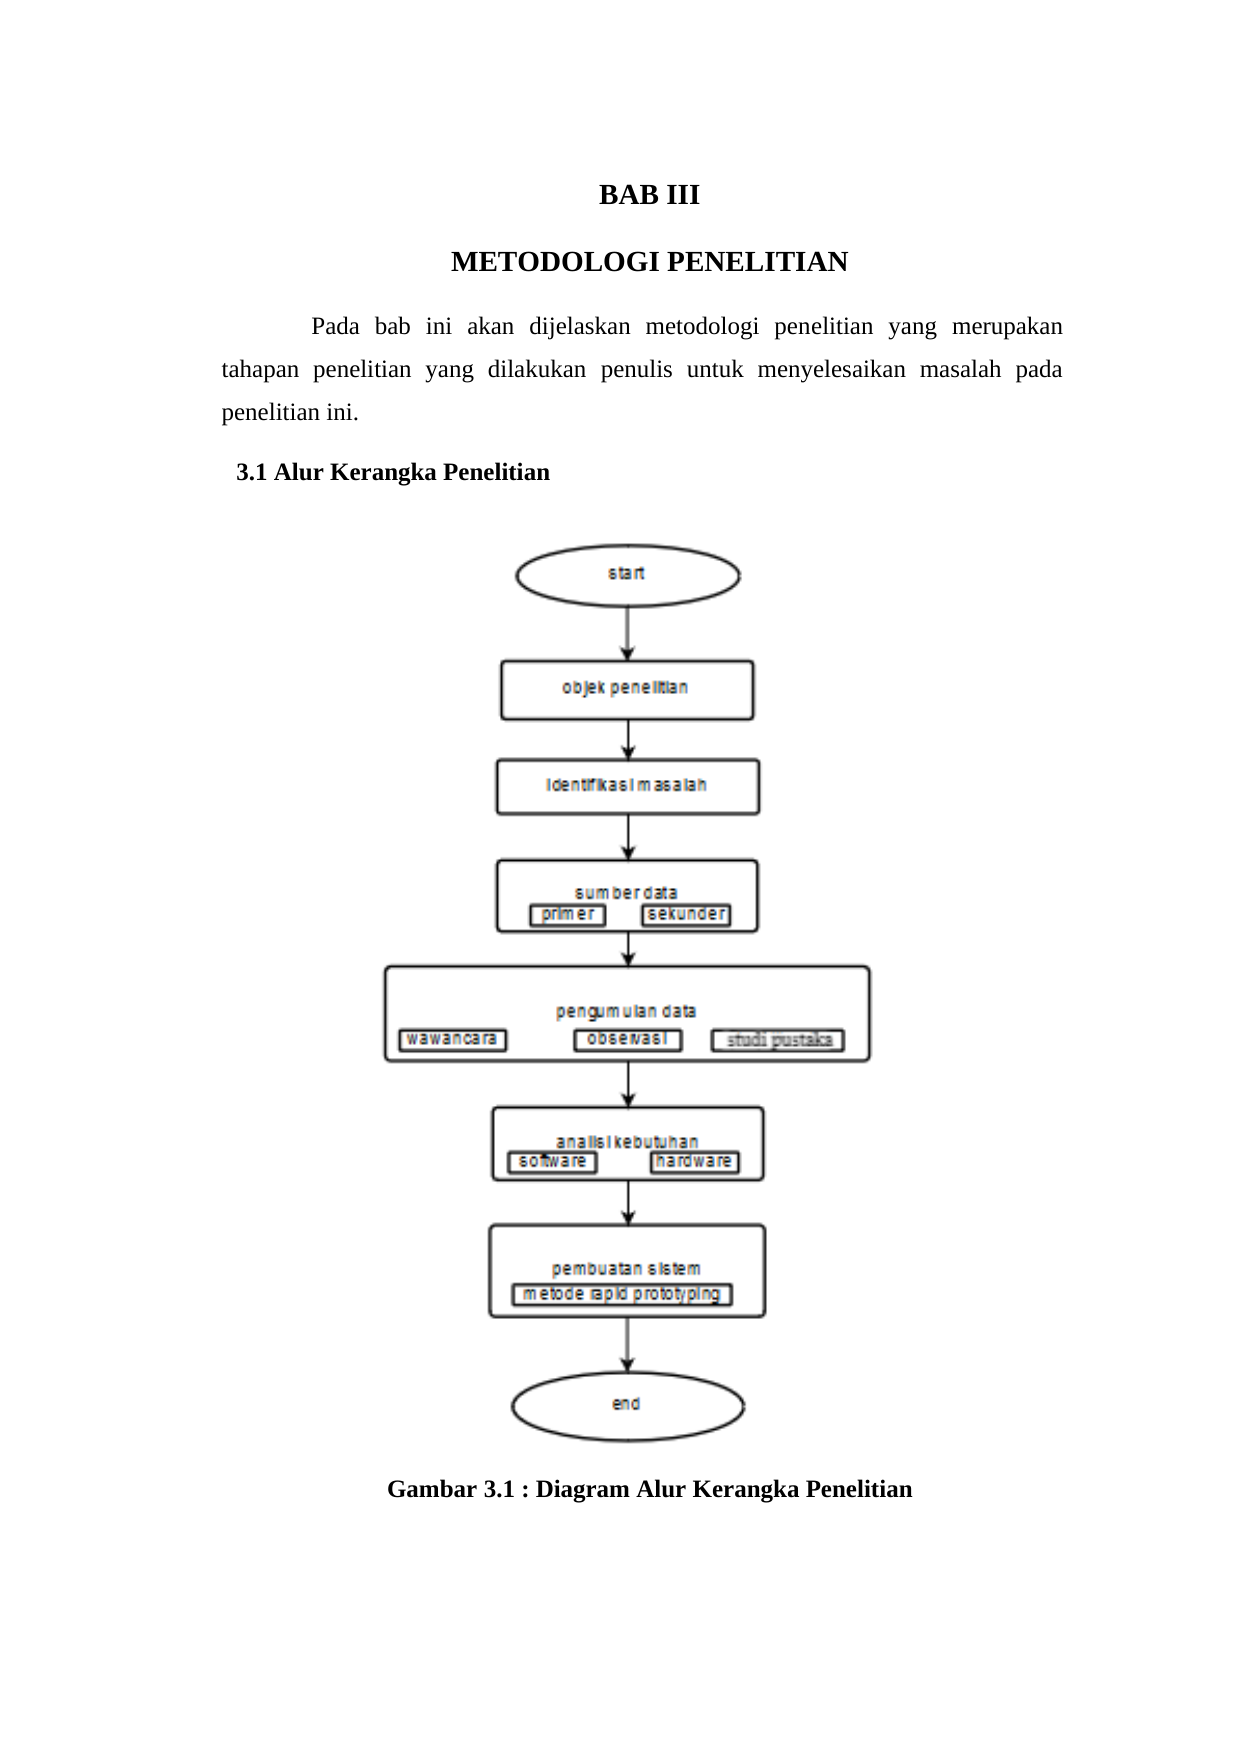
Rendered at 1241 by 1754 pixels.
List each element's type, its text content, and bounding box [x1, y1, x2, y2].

text BAB III [236, 177, 1063, 211]
list Pada bab ini akan dijelaskan metodologi penelitian yang merupakan tahapan penelitian yang dilakukan penulis untuk menyelesaikan masalah pada penelitian ini. [221, 311, 1063, 426]
text METODOLOGI PENELITIAN [236, 244, 1063, 278]
text 3.1 Alur Kerangka Penelitian [236, 457, 1063, 486]
text Gambar 3.1 : Diagram Alur Kerangka Penelitian [236, 1474, 1063, 1502]
picture [310, 535, 1065, 1458]
